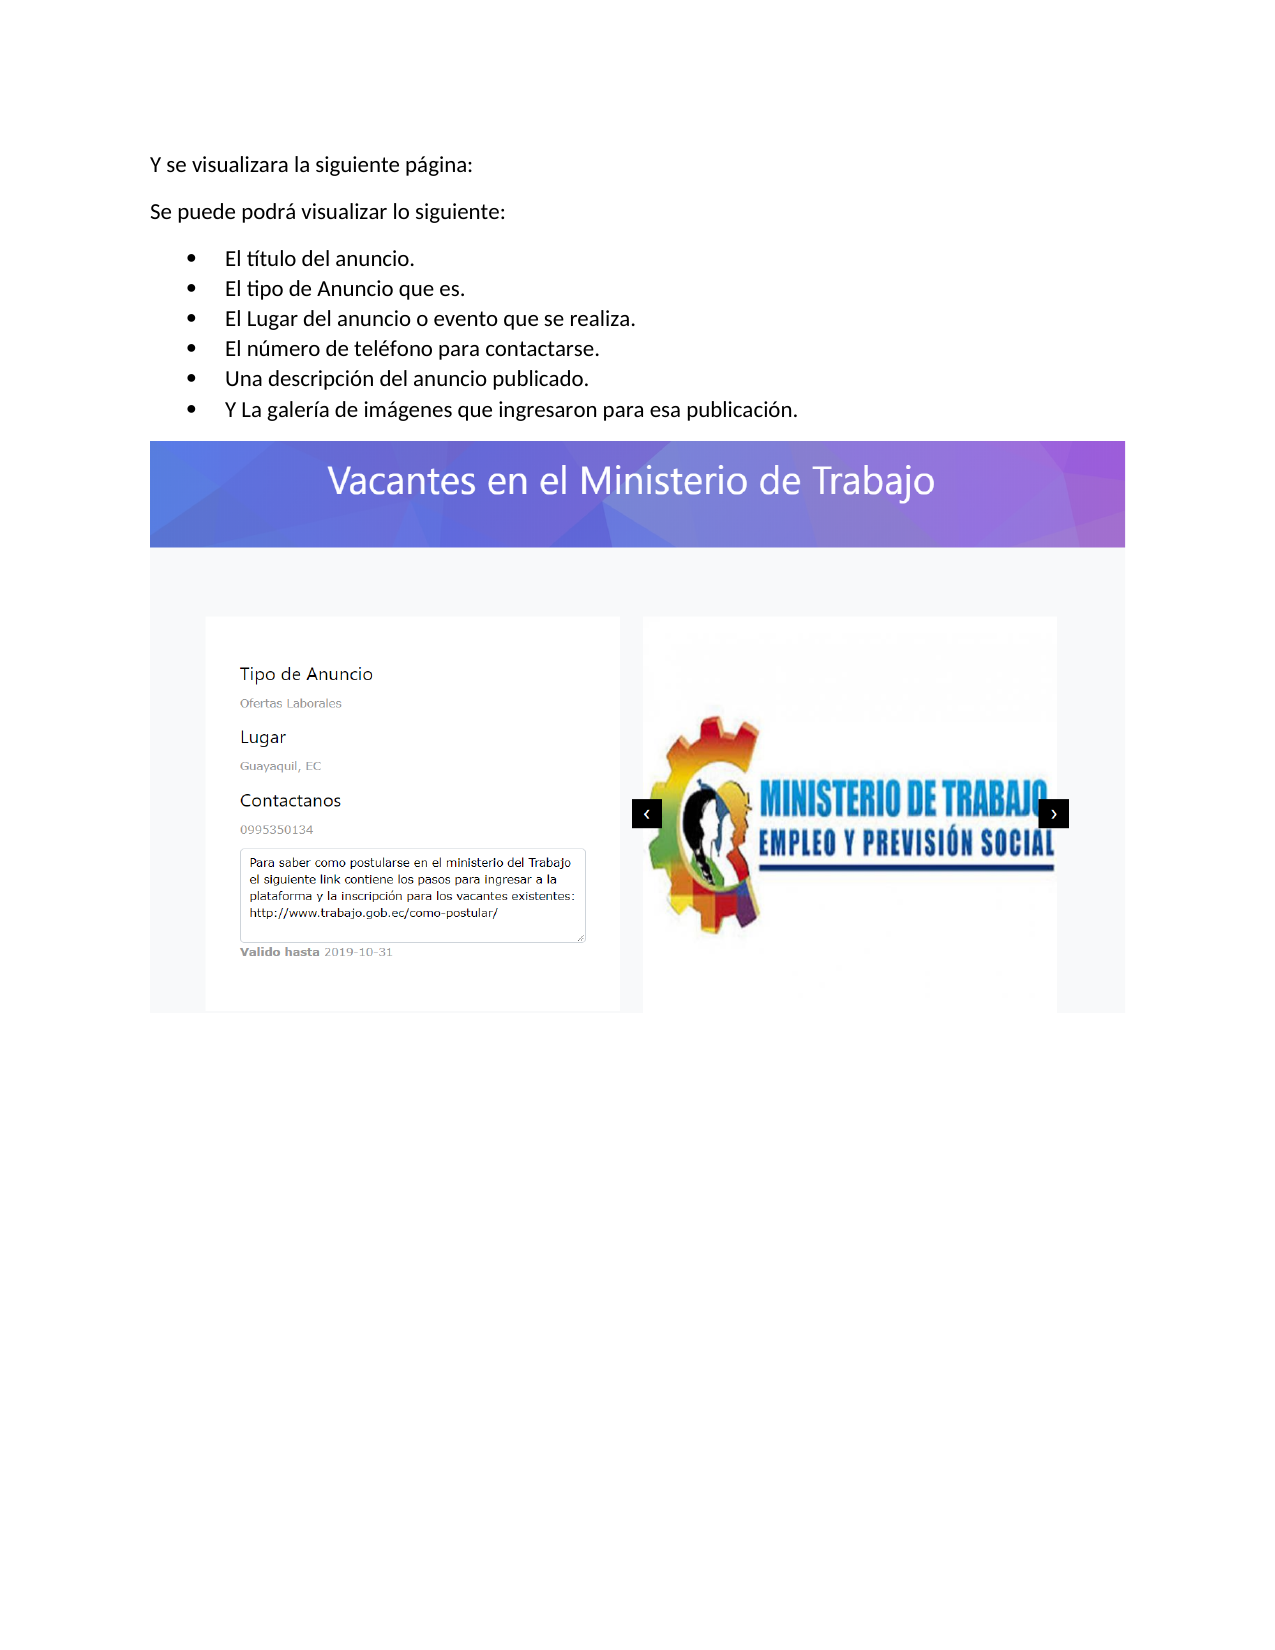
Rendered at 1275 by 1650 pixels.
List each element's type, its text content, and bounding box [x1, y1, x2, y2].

list El tipo de Anuncio que es. [187, 274, 1125, 302]
text Se puede podrá visualizar lo siguiente: [150, 197, 1125, 225]
list Y La galería de imágenes que ingresaron para esa publicación. [187, 395, 1125, 423]
picture [150, 441, 1125, 1013]
list El Lugar del anuncio o evento que se realiza. [187, 304, 1125, 332]
list Una descripción del anuncio publicado. [187, 364, 1125, 393]
list El título del anuncio. [187, 244, 1125, 272]
text Y se visualizara la siguiente página: [150, 150, 1125, 178]
list El número de teléfono para contactarse. [187, 334, 1125, 362]
